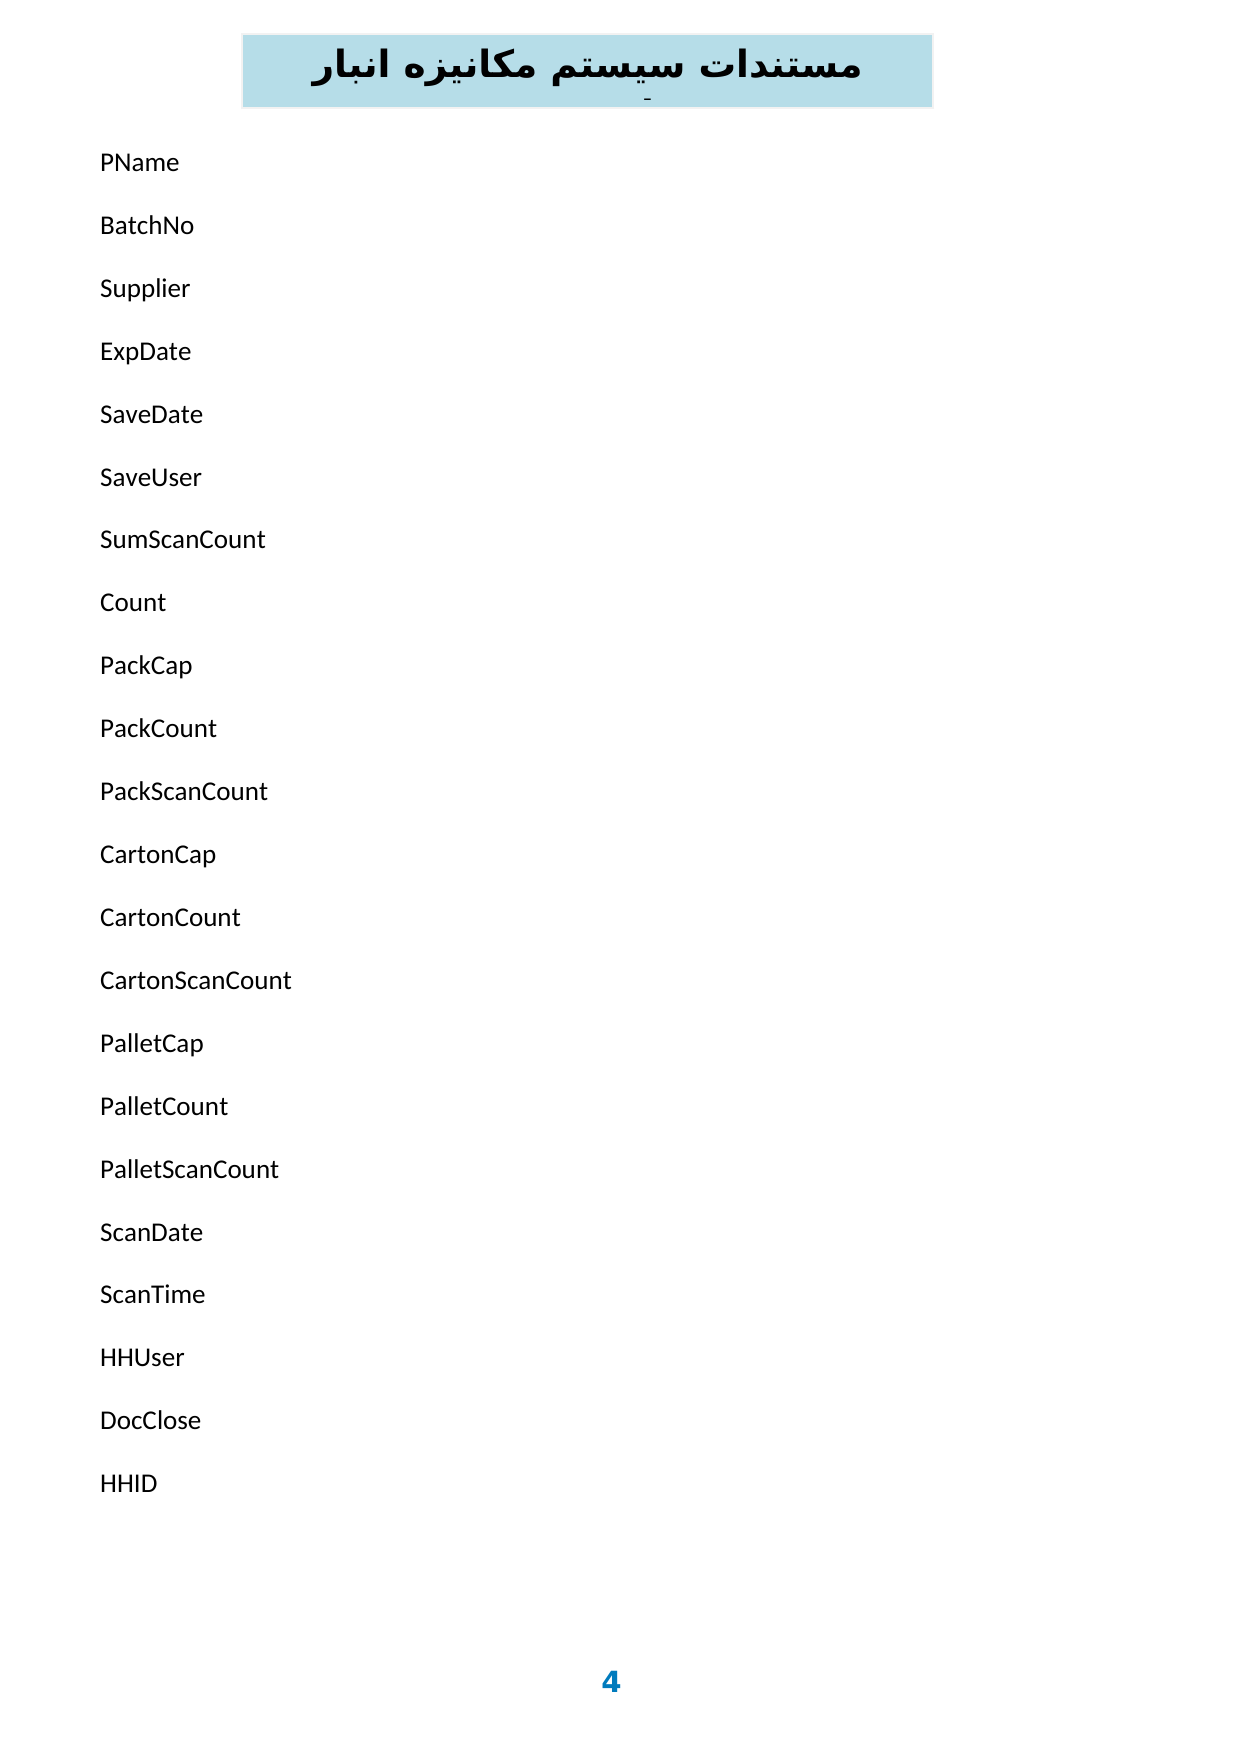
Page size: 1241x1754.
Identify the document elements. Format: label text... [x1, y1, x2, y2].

text ExpDate [100, 334, 1122, 367]
text PackCap [100, 648, 1122, 682]
text CartonCount [100, 900, 1122, 933]
text PalletCap [100, 1026, 1122, 1059]
text PalletScanCount [100, 1152, 1122, 1185]
text PackScanCount [100, 774, 1122, 807]
text HHID [100, 1466, 1122, 1499]
text SaveUser [100, 460, 1122, 493]
text SumScanCount [100, 523, 1122, 556]
text Count [100, 586, 1122, 619]
text ScanDate [100, 1215, 1122, 1248]
text DocClose [100, 1403, 1122, 1437]
text ScanTime [100, 1278, 1122, 1311]
text Supplier [100, 271, 1122, 304]
text PName [100, 145, 1122, 178]
text SaveDate [100, 397, 1122, 430]
text PackCount [100, 711, 1122, 744]
text CartonScanCount [100, 963, 1122, 996]
text BatchNo [100, 208, 1122, 241]
text HHUser [100, 1341, 1122, 1374]
text PalletCount [100, 1089, 1122, 1122]
text CartonCap [100, 837, 1122, 870]
